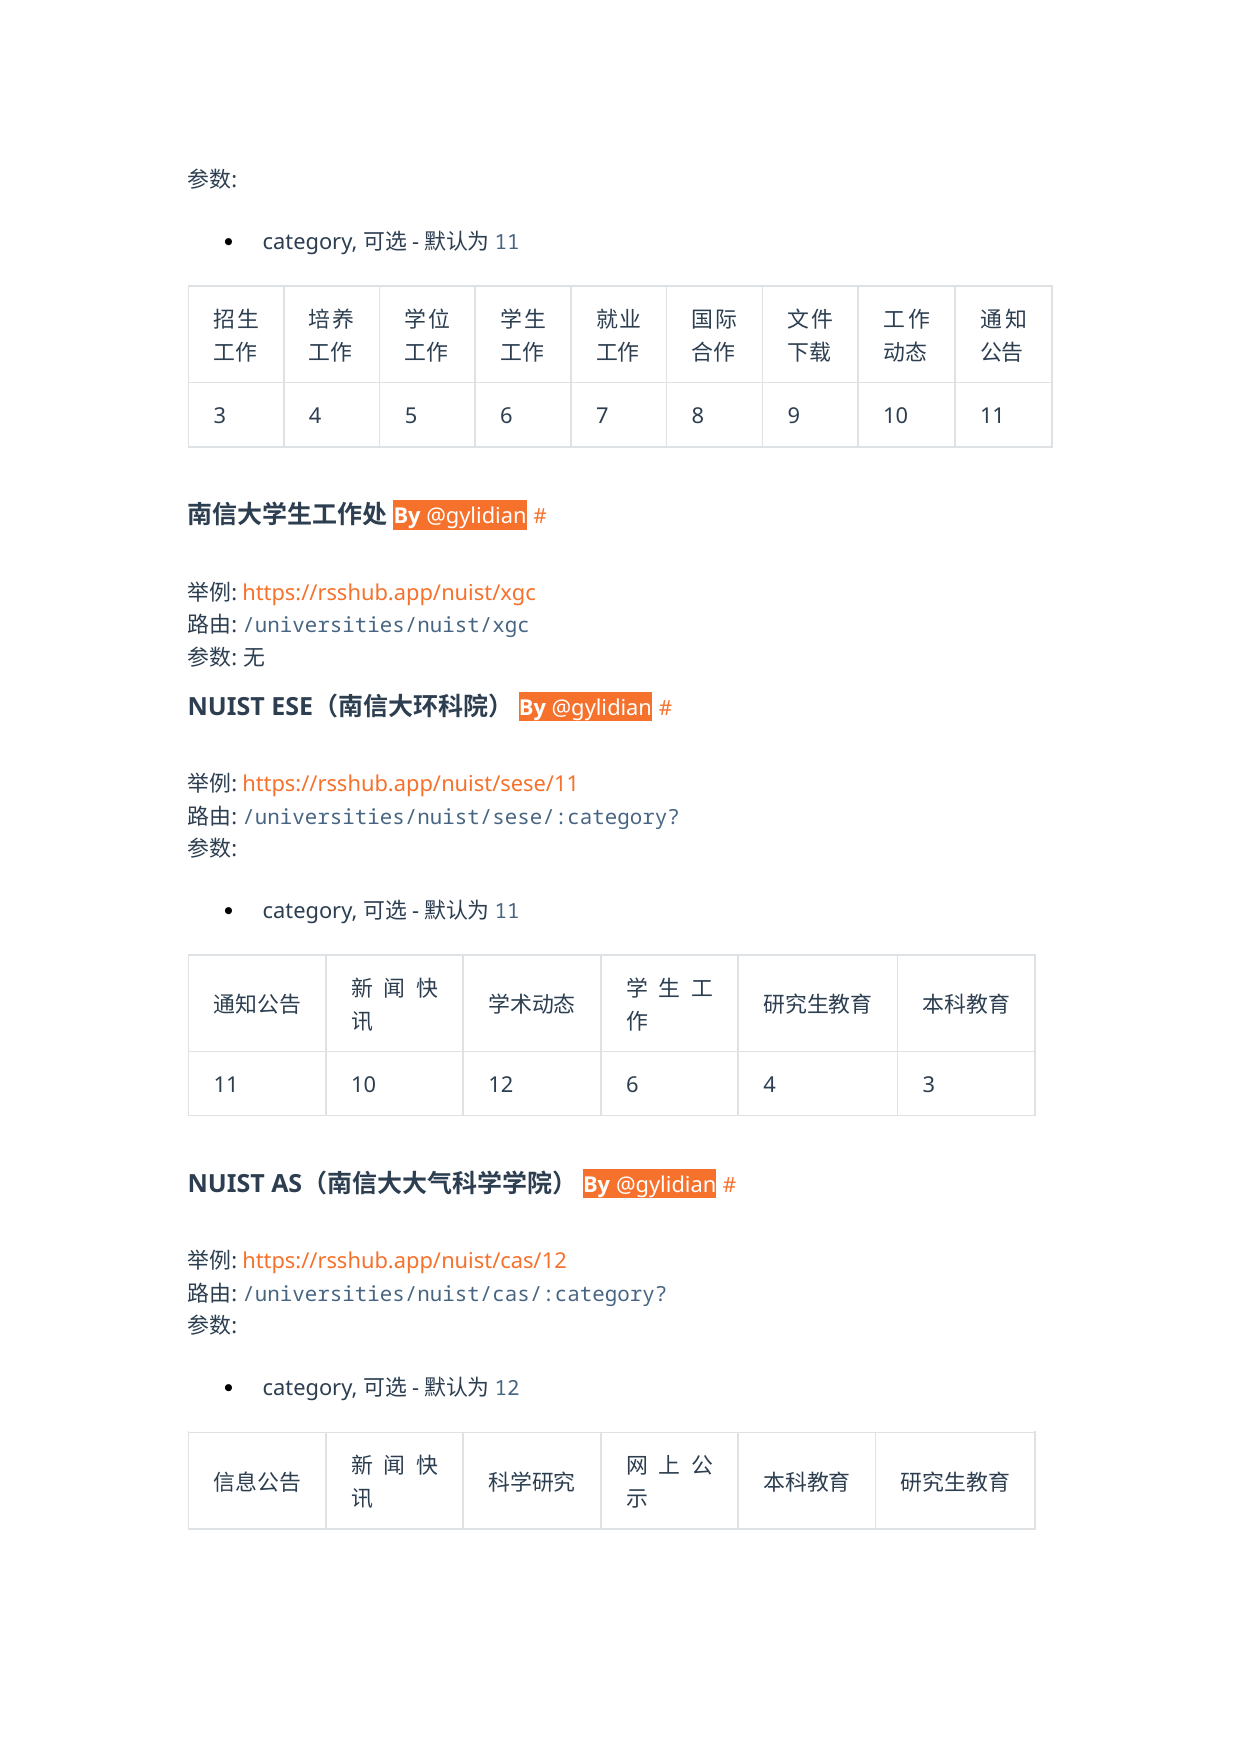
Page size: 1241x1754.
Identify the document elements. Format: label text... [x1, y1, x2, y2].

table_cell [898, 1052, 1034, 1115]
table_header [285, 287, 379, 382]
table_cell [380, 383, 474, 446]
text 举例: https://rsshub.app/nuist/cas/12 [187, 1243, 1053, 1276]
text 参数: [187, 831, 1053, 863]
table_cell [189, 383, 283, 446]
text 参数: [187, 1308, 1053, 1341]
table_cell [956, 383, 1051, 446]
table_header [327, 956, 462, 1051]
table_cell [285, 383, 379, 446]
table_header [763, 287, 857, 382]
text 参数: [187, 162, 1053, 194]
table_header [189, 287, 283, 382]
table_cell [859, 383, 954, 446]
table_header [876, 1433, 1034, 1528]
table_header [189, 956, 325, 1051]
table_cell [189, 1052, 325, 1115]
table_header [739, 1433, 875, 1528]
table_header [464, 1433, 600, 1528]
subtitle 南信大学生工作处 By @gylidian # [187, 480, 1053, 545]
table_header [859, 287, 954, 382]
subtitle NUIST AS（南信大大气科学学院） By @gylidian # [187, 1149, 1053, 1214]
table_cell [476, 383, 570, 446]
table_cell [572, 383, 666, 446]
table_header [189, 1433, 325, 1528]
list category, 可选 - 默认为 12 [225, 1370, 1053, 1402]
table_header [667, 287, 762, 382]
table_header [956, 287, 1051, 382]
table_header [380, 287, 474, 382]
text 路由: /universities/nuist/cas/:category? [187, 1276, 1053, 1308]
text 举例: https://rsshub.app/nuist/xgc [187, 574, 1053, 607]
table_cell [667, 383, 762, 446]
subtitle NUIST ESE（南信大环科院） By @gylidian # [187, 672, 1053, 737]
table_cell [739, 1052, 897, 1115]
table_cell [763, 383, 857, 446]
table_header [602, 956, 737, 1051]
text 路由: /universities/nuist/xgc [187, 607, 1053, 639]
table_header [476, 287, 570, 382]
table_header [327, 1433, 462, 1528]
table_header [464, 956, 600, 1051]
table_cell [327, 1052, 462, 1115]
text 参数: 无 [187, 639, 1053, 672]
list category, 可选 - 默认为 11 [225, 892, 1053, 925]
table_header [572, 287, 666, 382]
list category, 可选 - 默认为 11 [225, 224, 1053, 256]
text 路由: /universities/nuist/sese/:category? [187, 798, 1053, 831]
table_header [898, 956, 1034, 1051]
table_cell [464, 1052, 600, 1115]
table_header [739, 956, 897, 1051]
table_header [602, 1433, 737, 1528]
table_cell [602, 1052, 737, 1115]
text 举例: https://rsshub.app/nuist/sese/11 [187, 766, 1053, 798]
